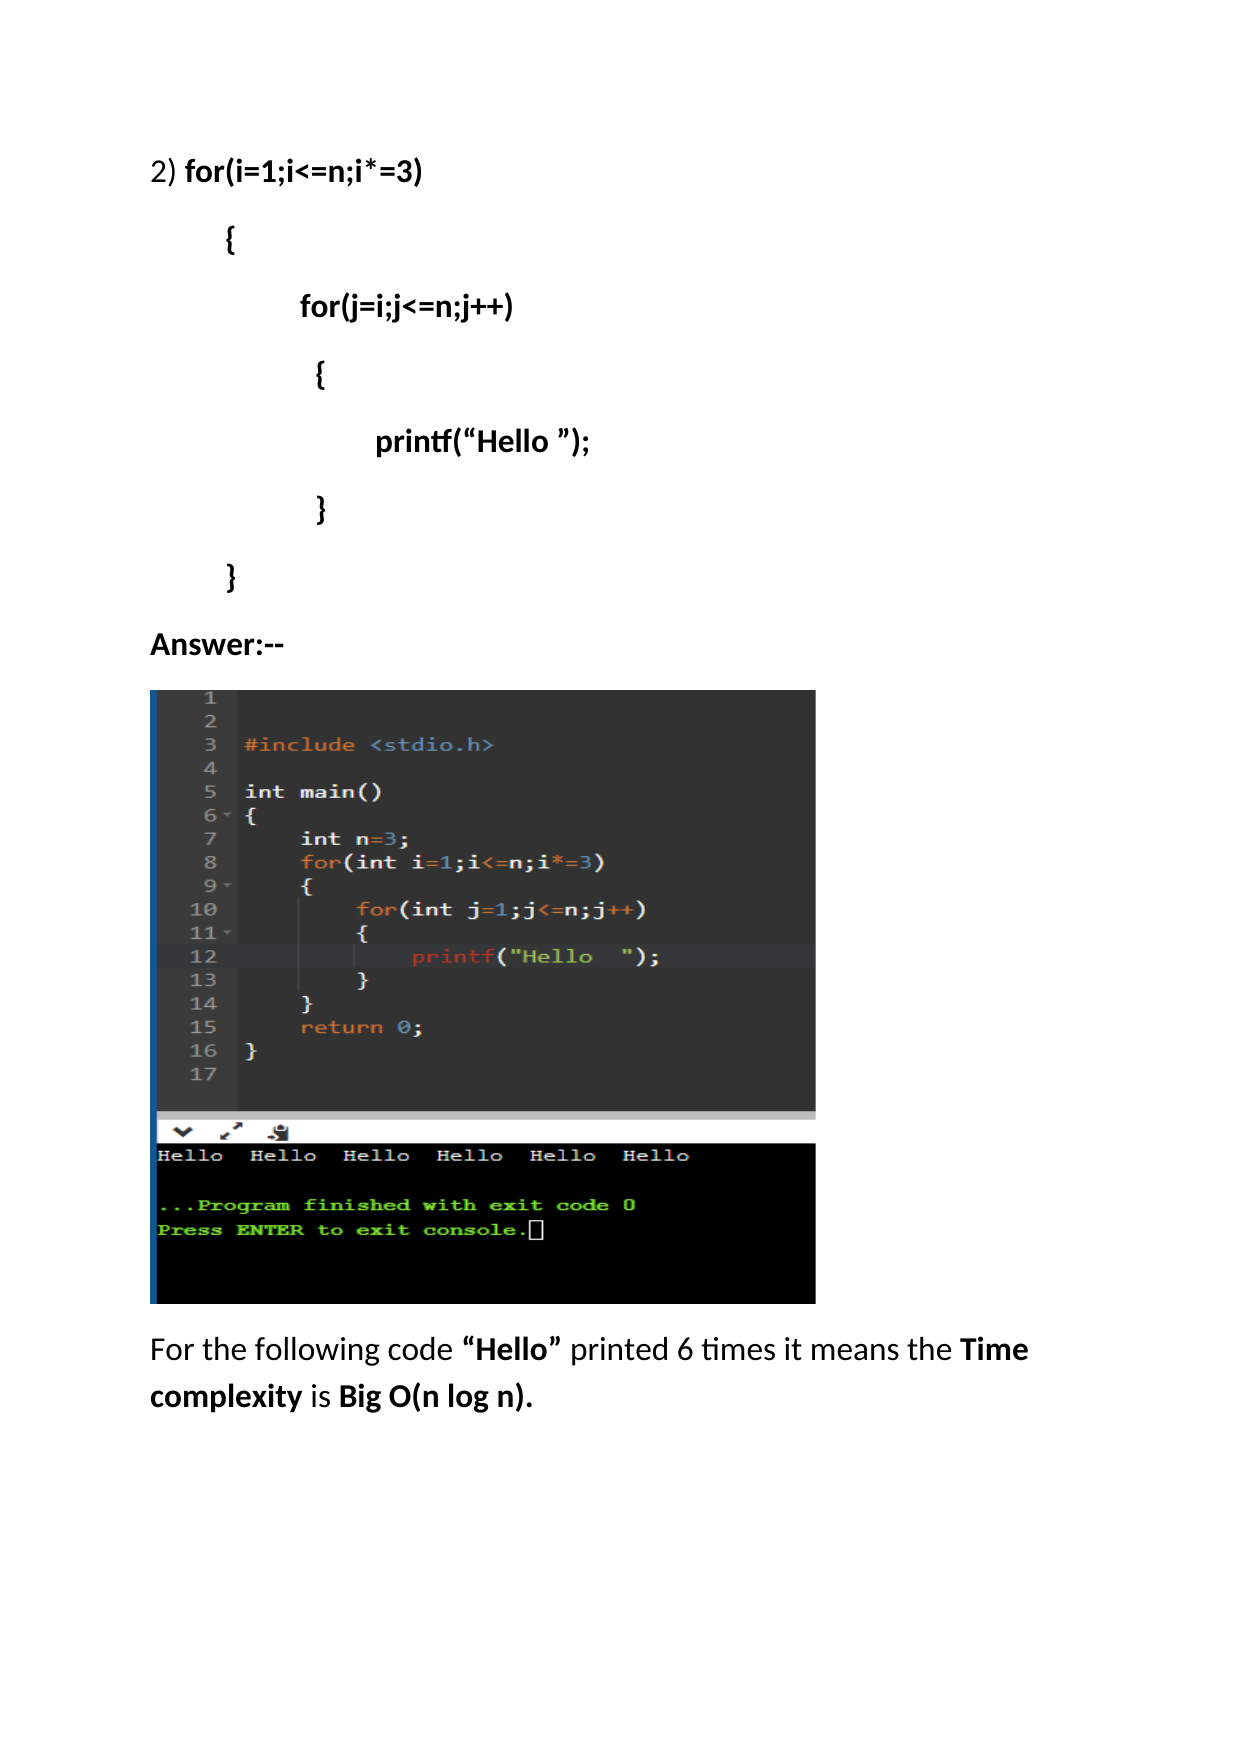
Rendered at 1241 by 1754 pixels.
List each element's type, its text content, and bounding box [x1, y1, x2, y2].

text For the following code “Hello” printed 6 times it means the Time complexity is Big O(n log n). [150, 1328, 1090, 1416]
text { [150, 218, 1090, 258]
text printf(“Hello ”); [150, 420, 1090, 461]
text { [150, 353, 1090, 393]
text for(j=i;j<=n;j++) [150, 285, 1090, 326]
picture [150, 690, 816, 1304]
text } [150, 556, 1090, 596]
text } [150, 488, 1090, 529]
text Answer:-- [150, 623, 1090, 664]
text 2) for(i=1;i<=n;i*=3) [150, 150, 1090, 191]
